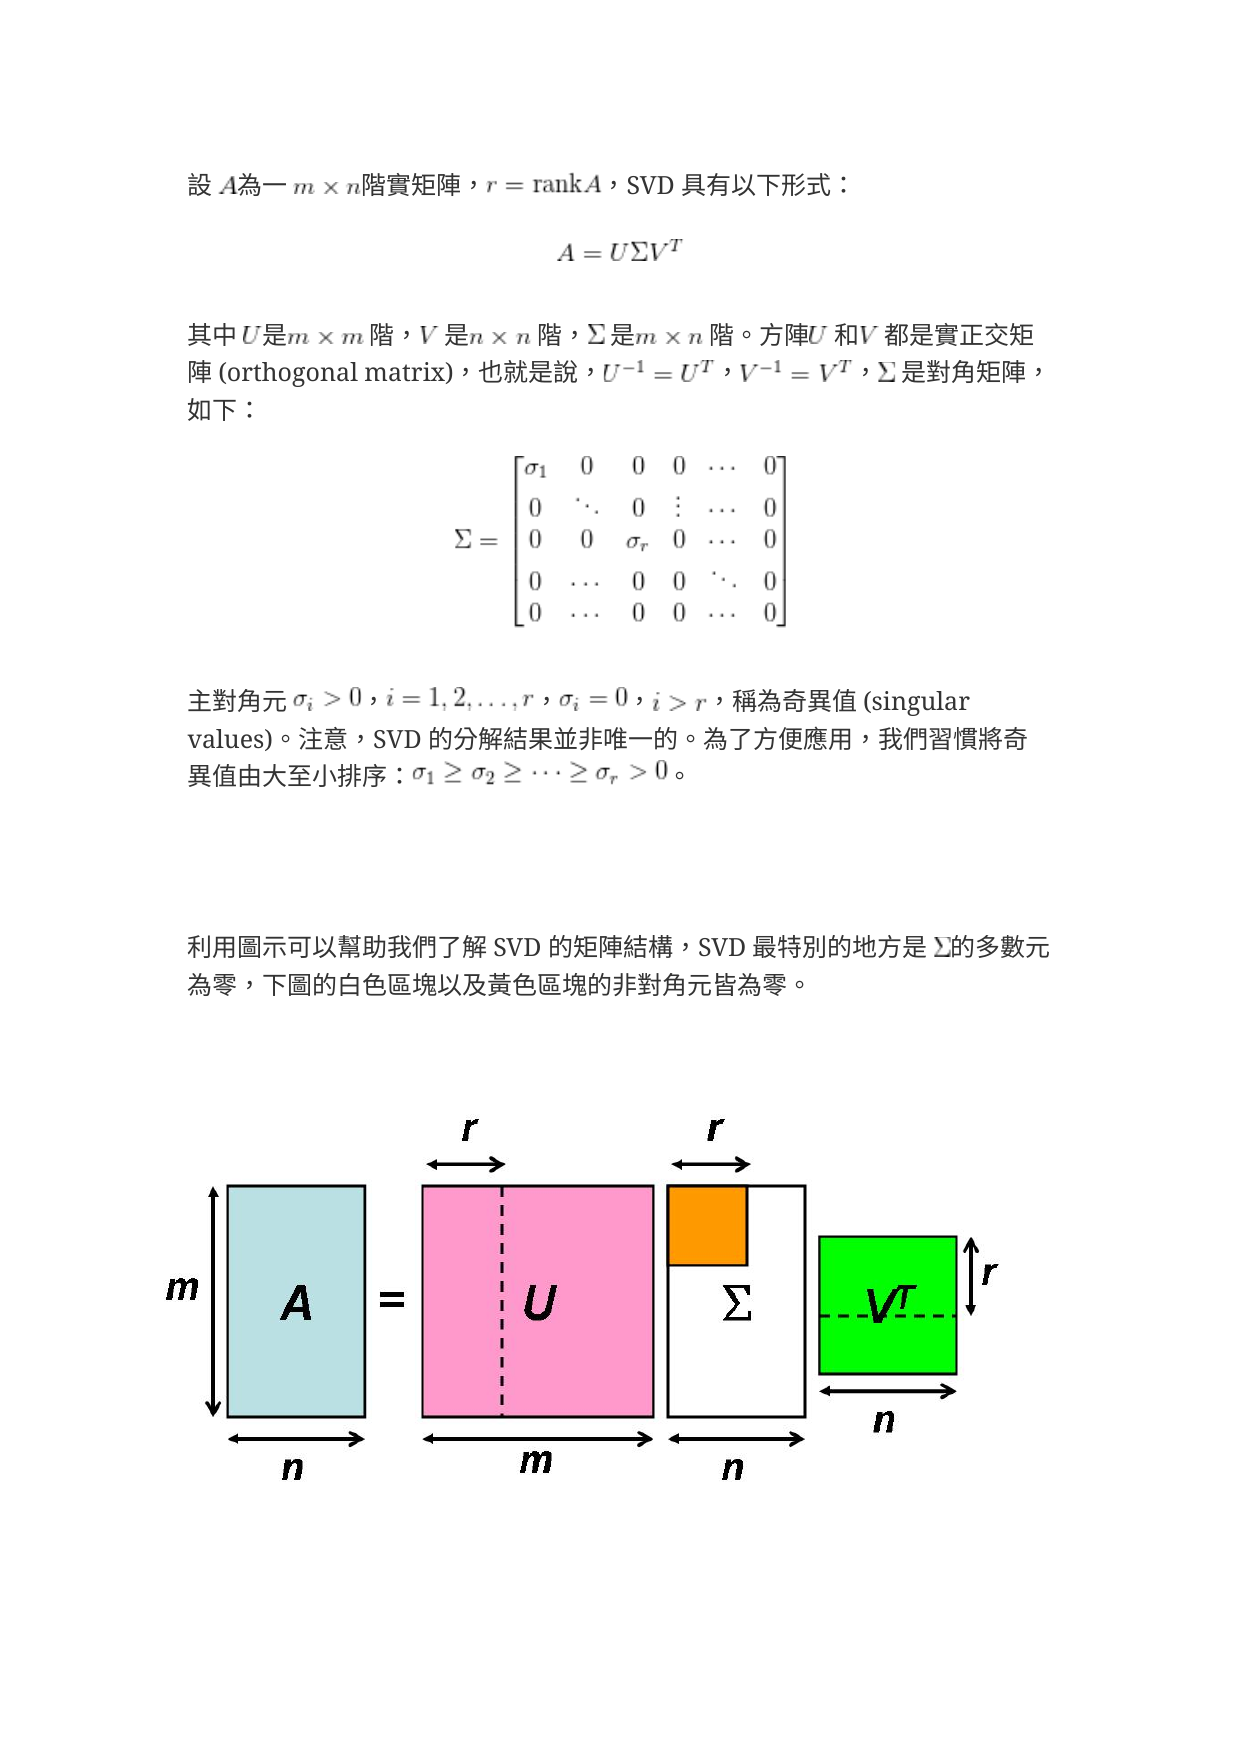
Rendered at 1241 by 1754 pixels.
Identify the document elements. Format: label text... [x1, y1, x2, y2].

text 利用圖示可以幫助我們了解 SVD 的矩陣結構，SVD 最特別的地方是 的多數元為零，下圖的白色區塊以及黃色區塊的非對角元皆為零。 [187, 889, 1053, 1002]
picture [218, 176, 238, 194]
picture [556, 239, 684, 261]
picture [293, 182, 362, 194]
picture [652, 691, 708, 711]
picture [419, 326, 439, 344]
picture [859, 326, 879, 344]
picture [454, 456, 786, 628]
picture [559, 687, 628, 711]
picture [739, 360, 853, 382]
text 主對角元 ，，，，稱為奇異值 (singular values)。注意，SVD 的分解結果並非唯一的。為了方便應用，我們習慣將奇異值由大至小排序：。 [187, 681, 1053, 794]
text 其中 是 階， 是 階， 是 階。方陣 和 都是實正交矩陣 (orthogonal matrix)，也就是說，，， 是對角矩陣，如下： [187, 314, 1053, 427]
picture [603, 360, 715, 382]
picture [933, 937, 951, 957]
picture [412, 760, 668, 786]
picture [809, 326, 829, 344]
picture [877, 362, 896, 382]
picture [587, 324, 605, 344]
picture [293, 687, 362, 711]
picture [469, 332, 532, 344]
picture [486, 172, 602, 194]
picture [155, 1006, 1018, 1650]
text 設 為一 階實矩陣，，SVD 具有以下形式： [187, 164, 1053, 202]
picture [243, 326, 263, 344]
picture [287, 332, 364, 344]
picture [635, 332, 704, 344]
picture [386, 687, 535, 711]
